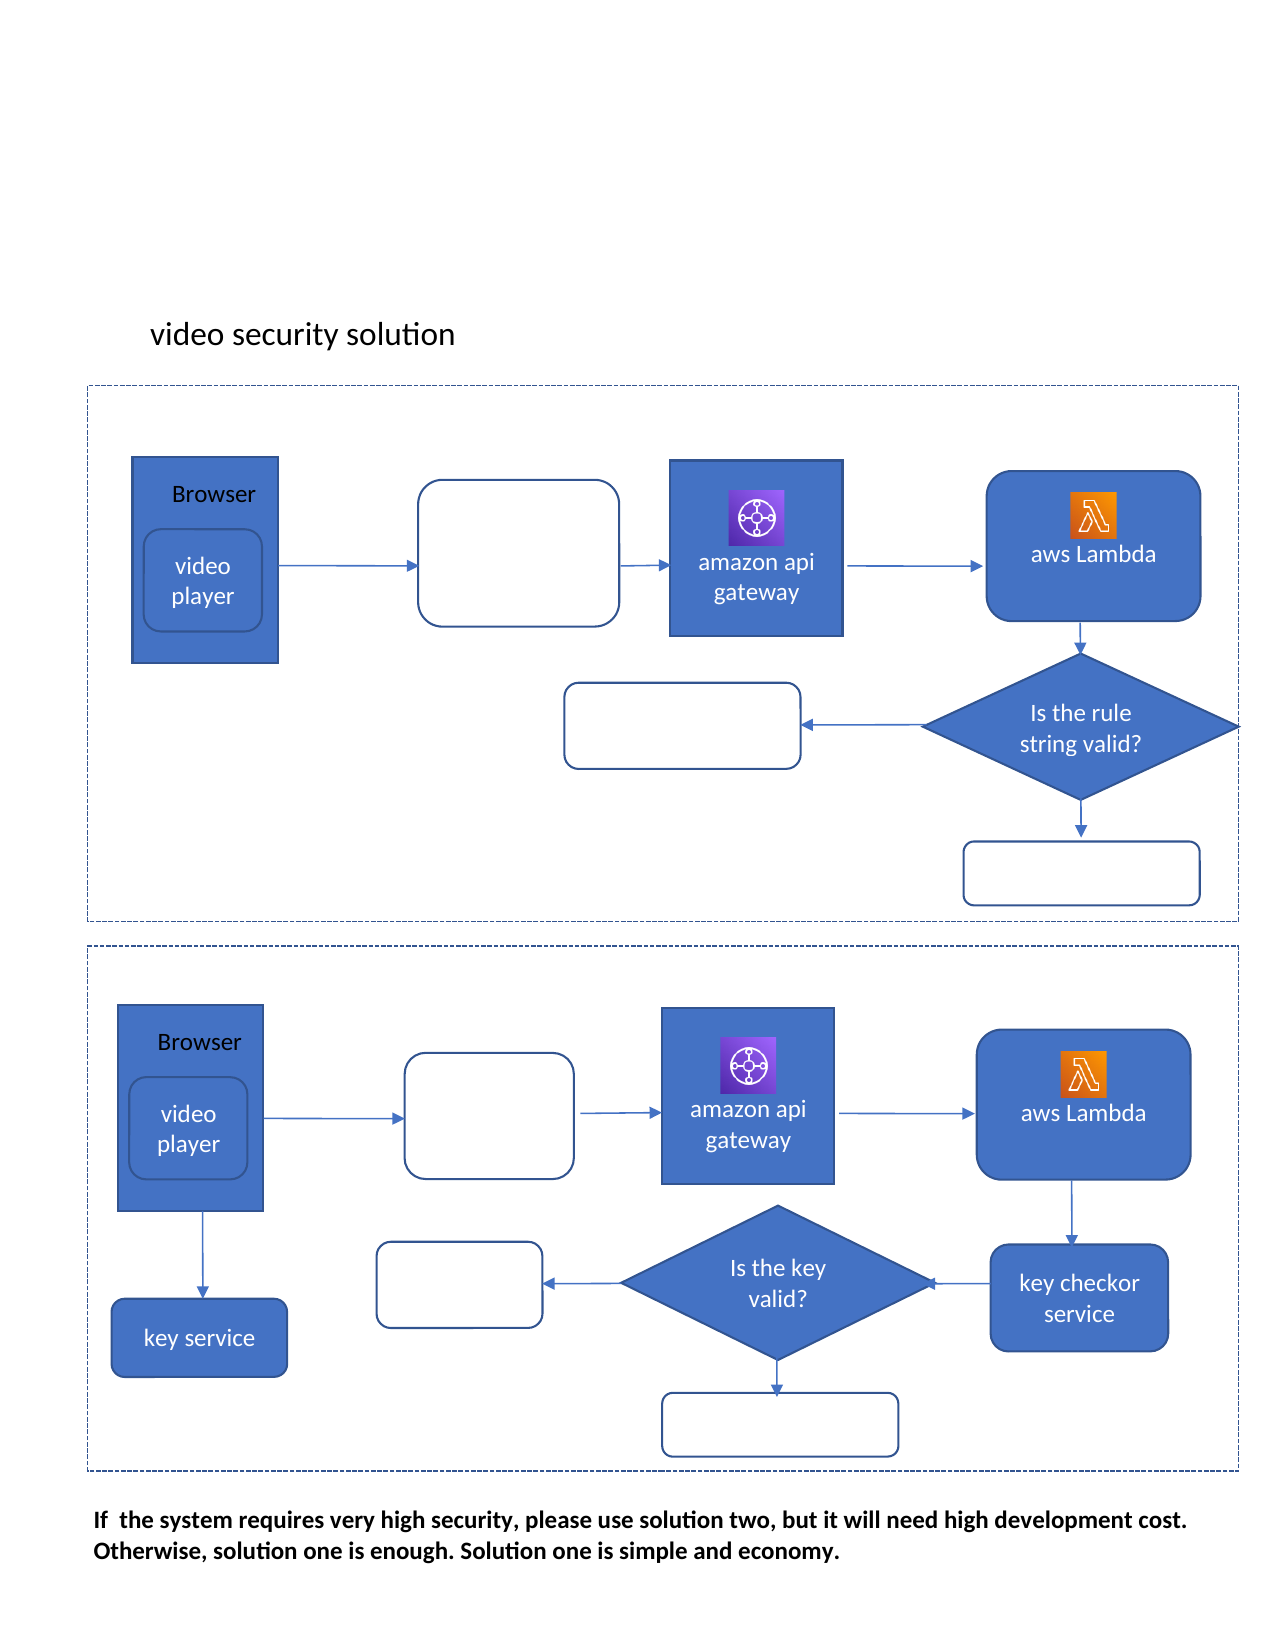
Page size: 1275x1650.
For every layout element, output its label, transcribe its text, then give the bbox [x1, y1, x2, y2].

picture [1060, 1051, 1107, 1098]
text video security solution [150, 313, 1125, 354]
picture [728, 490, 785, 546]
picture [1070, 492, 1117, 539]
picture [720, 1037, 777, 1094]
